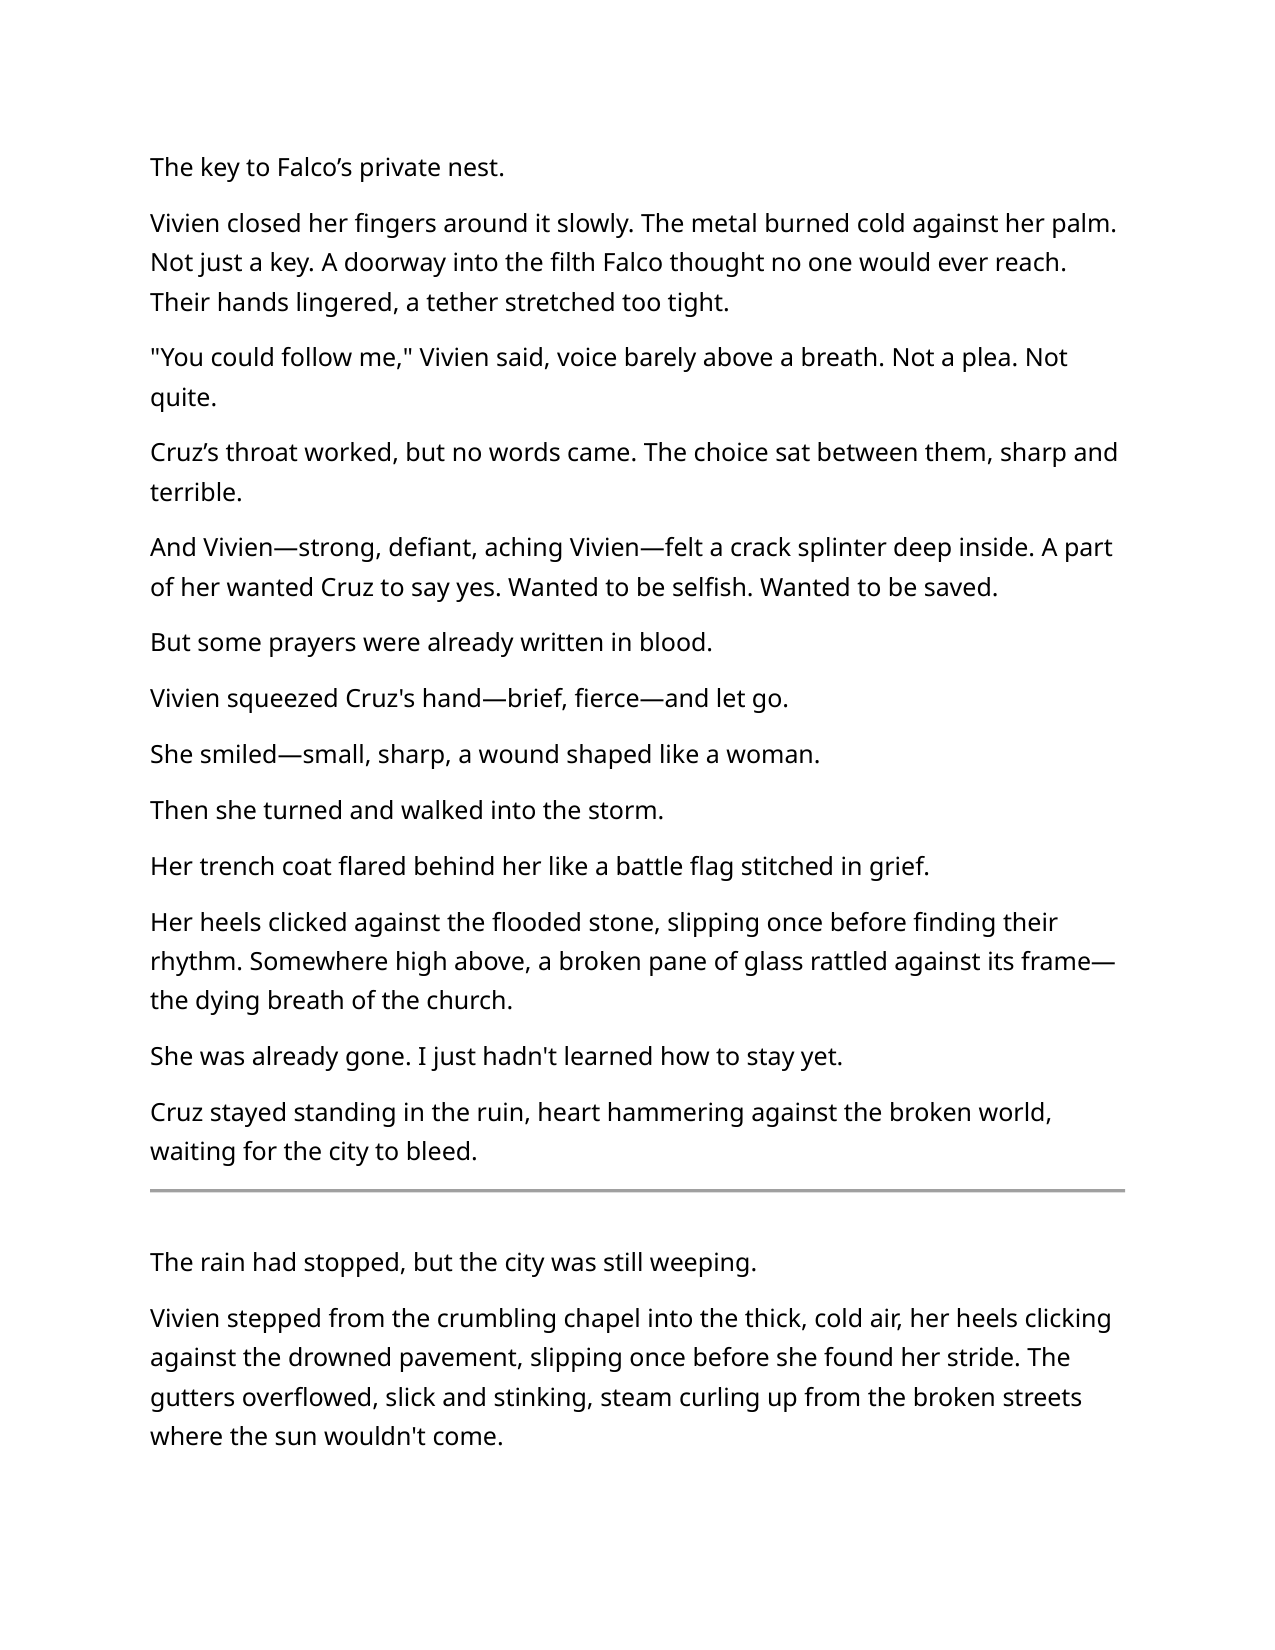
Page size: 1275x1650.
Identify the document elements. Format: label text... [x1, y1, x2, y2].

text But some prayers were already written in blood. [150, 625, 1125, 659]
text Her heels clicked against the flooded stone, slipping once before finding their rhythm. Somewhere high above, a broken pane of glass rattled against its frame—the dying breath of the church. [150, 904, 1125, 1017]
text Vivien closed her fingers around it slowly. The metal burned cold against her palm. Not just a key. A doorway into the filth Falco thought no one would ever reach. Their hands lingered, a tether stretched too tight. [150, 206, 1125, 318]
text The key to Falco’s private nest. [150, 150, 1125, 184]
text Cruz’s throat worked, but no words came. The choice sat between them, sharp and terrible. [150, 435, 1125, 508]
text Her trench coat flared behind her like a battle flag stitched in grief. [150, 848, 1125, 882]
text She was already gone. I just hadn't learned how to stay yet. [150, 1038, 1125, 1072]
text "You could follow me," Vivien said, voice barely above a breath. Not a plea. Not quite. [150, 340, 1125, 413]
text Vivien stepped from the crumbling chapel into the thick, cold air, her heels clicking against the drowned pavement, slipping once before she found her stride. The gutters overflowed, slick and stinking, steam curling up from the broken streets where the sun wouldn't come. [150, 1301, 1125, 1452]
text She smiled—small, sharp, a wound shaped like a woman. [150, 737, 1125, 771]
text Vivien squeezed Cruz's hand—brief, fierce—and let go. [150, 681, 1125, 715]
text And Vivien—strong, defiant, aching Vivien—felt a crack splinter deep inside. A part of her wanted Cruz to say yes. Wanted to be selfish. Wanted to be saved. [150, 530, 1125, 603]
text Cruz stayed standing in the ruin, heart hammering against the broken world, waiting for the city to bleed. [150, 1094, 1125, 1167]
text The rain had stopped, but the city was still weeping. [150, 1245, 1125, 1279]
text Then she turned and walked into the storm. [150, 792, 1125, 827]
